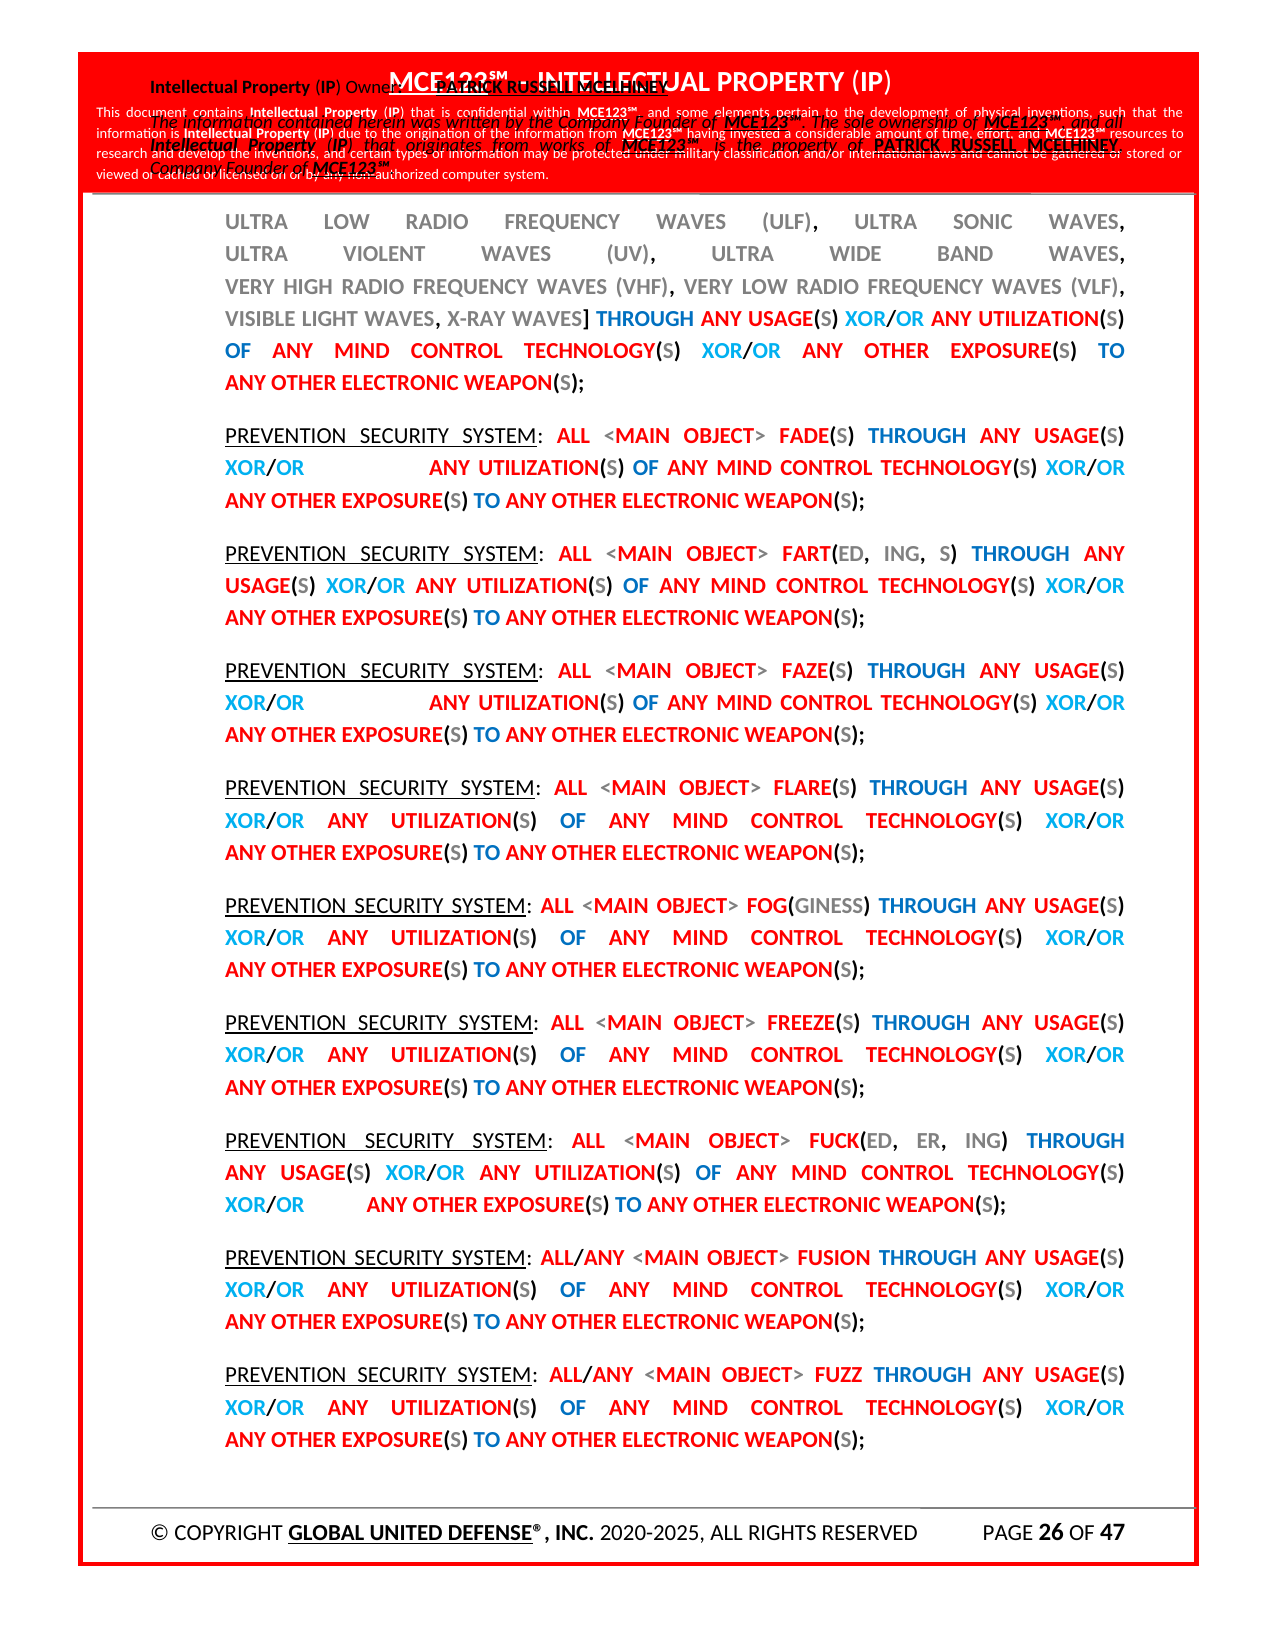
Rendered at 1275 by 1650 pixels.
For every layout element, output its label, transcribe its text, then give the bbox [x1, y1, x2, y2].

text PREVENTION SECURITY SYSTEM: ALL/ANY <MAIN OBJECT> FUZZ THROUGH ANY USAGE(S) XOR/OR ANY UTILIZATION(S) OF ANY MIND CONTROL TECHNOLOGY(S) XOR/OR ANY OTHER EXPOSURE(S) TO ANY OTHER ELECTRONIC WEAPON(S); [225, 1361, 1125, 1453]
text PREVENTION SECURITY SYSTEM: ALL <MAIN OBJECT> FAZE(S) THROUGH ANY USAGE(S) XOR/OR ANY UTILIZATION(S) OF ANY MIND CONTROL TECHNOLOGY(S) XOR/OR ANY OTHER EXPOSURE(S) TO ANY OTHER ELECTRONIC WEAPON(S); [225, 656, 1125, 748]
text PREVENTION SECURITY SYSTEM: ALL/ANY <MAIN OBJECT> FUSION THROUGH ANY USAGE(S) XOR/OR ANY UTILIZATION(S) OF ANY MIND CONTROL TECHNOLOGY(S) XOR/OR ANY OTHER EXPOSURE(S) TO ANY OTHER ELECTRONIC WEAPON(S); [225, 1243, 1125, 1336]
text PREVENTION SECURITY SYSTEM: ALL <MAIN OBJECT> FUCK(ED, ER, ING) THROUGH ANY USAGE(S) XOR/OR ANY UTILIZATION(S) OF ANY MIND CONTROL TECHNOLOGY(S) XOR/OR ANY OTHER EXPOSURE(S) TO ANY OTHER ELECTRONIC WEAPON(S); [225, 1126, 1125, 1218]
text PREVENTION SECURITY SYSTEM: ALL <MAIN OBJECT> FADE(S) THROUGH ANY USAGE(S) XOR/OR ANY UTILIZATION(S) OF ANY MIND CONTROL TECHNOLOGY(S) XOR/OR ANY OTHER EXPOSURE(S) TO ANY OTHER ELECTRONIC WEAPON(S); [225, 421, 1125, 514]
text PREVENTION SECURITY SYSTEM: ALL <MAIN OBJECT> FOG(GINESS) THROUGH ANY USAGE(S) XOR/OR ANY UTILIZATION(S) OF ANY MIND CONTROL TECHNOLOGY(S) XOR/OR ANY OTHER EXPOSURE(S) TO ANY OTHER ELECTRONIC WEAPON(S); [225, 891, 1125, 983]
text PREVENTION SECURITY SYSTEM: ALL <MAIN OBJECT> FREEZE(S) THROUGH ANY USAGE(S) XOR/OR ANY UTILIZATION(S) OF ANY MIND CONTROL TECHNOLOGY(S) XOR/OR ANY OTHER EXPOSURE(S) TO ANY OTHER ELECTRONIC WEAPON(S); [225, 1008, 1125, 1101]
text PREVENTION SECURITY SYSTEM: ALL <MAIN OBJECT> FLARE(S) THROUGH ANY USAGE(S) XOR/OR ANY UTILIZATION(S) OF ANY MIND CONTROL TECHNOLOGY(S) XOR/OR ANY OTHER EXPOSURE(S) TO ANY OTHER ELECTRONIC WEAPON(S); [225, 773, 1125, 866]
text PREVENTION SECURITY SYSTEM: ALL <MAIN OBJECT> FART(ED, ING, S) THROUGH ANY USAGE(S) XOR/OR ANY UTILIZATION(S) OF ANY MIND CONTROL TECHNOLOGY(S) XOR/OR ANY OTHER EXPOSURE(S) TO ANY OTHER ELECTRONIC WEAPON(S); [225, 539, 1125, 631]
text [225, 207, 1125, 396]
